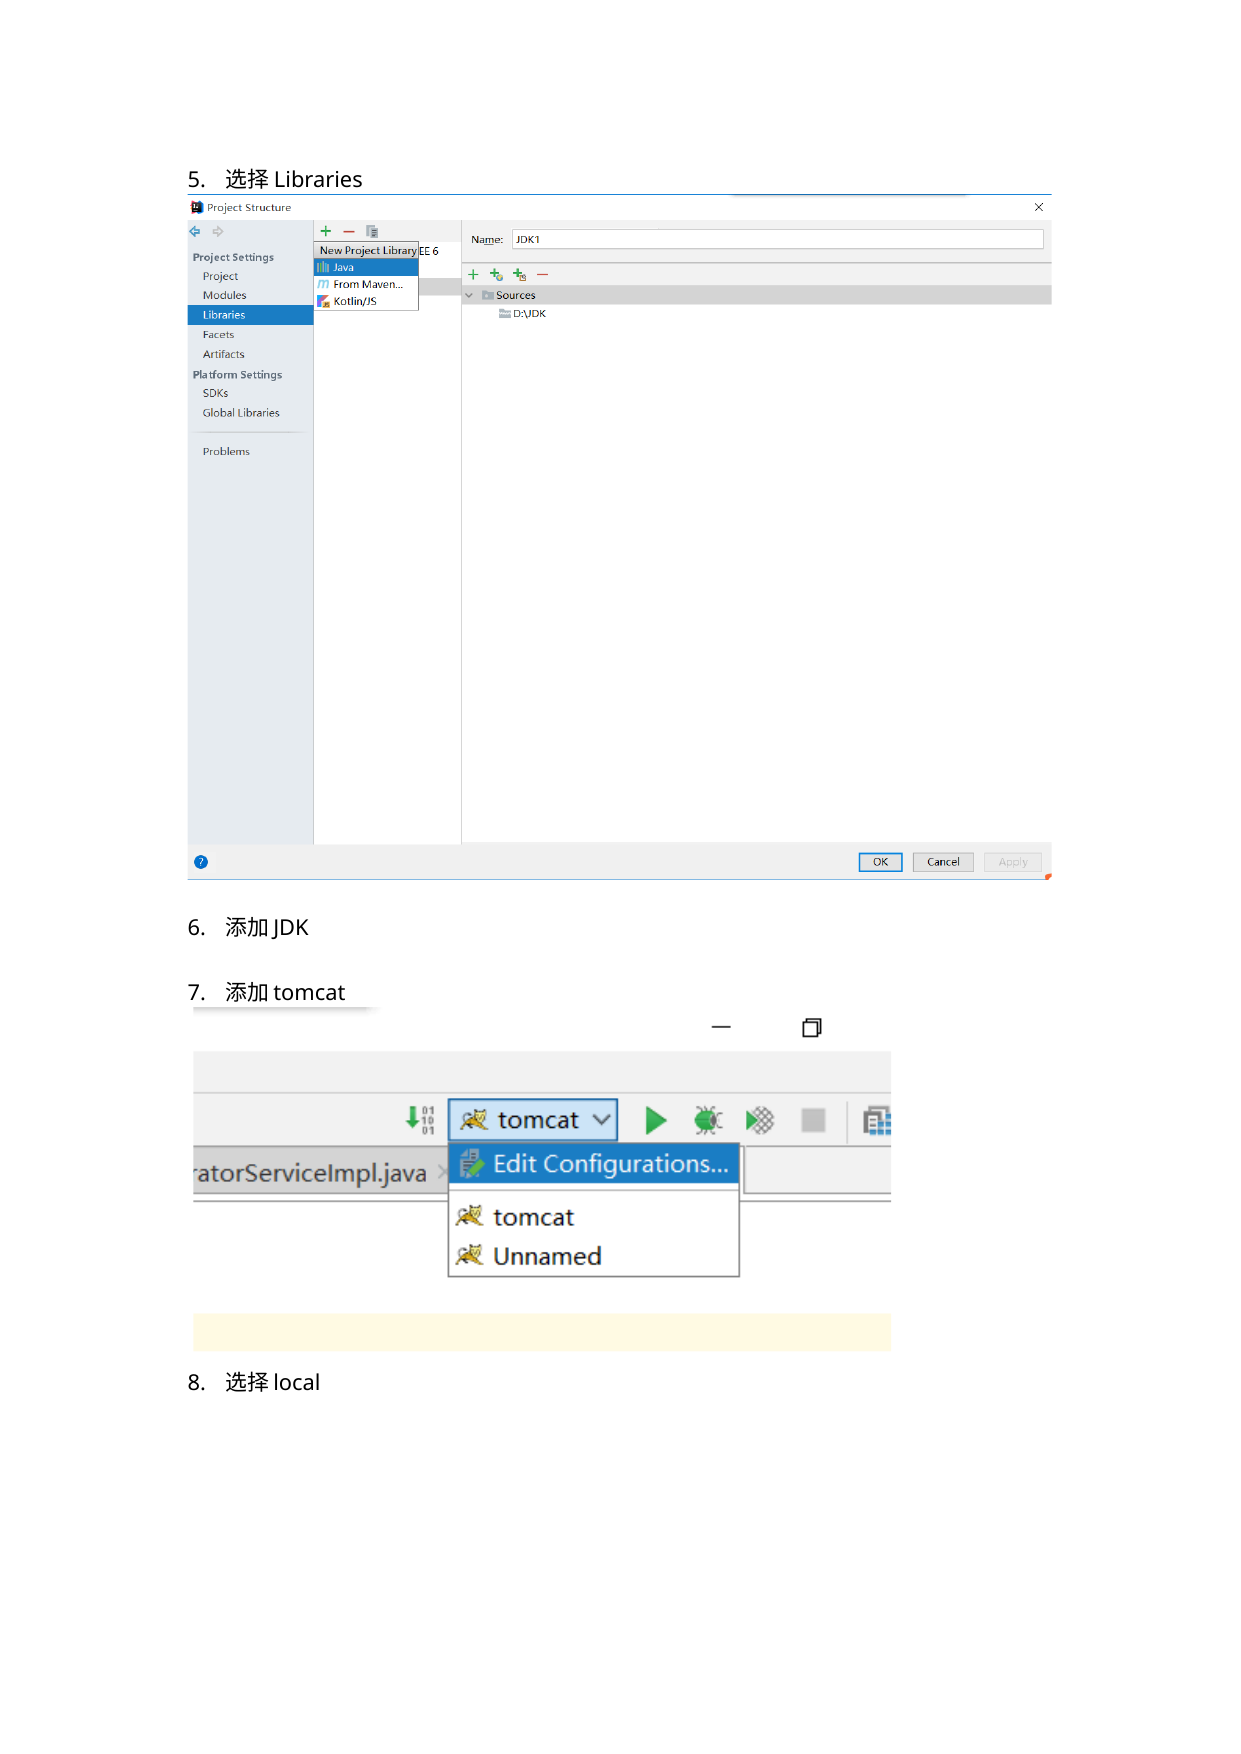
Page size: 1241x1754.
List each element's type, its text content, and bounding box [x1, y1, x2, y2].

picture [187, 194, 1052, 880]
picture [193, 1007, 892, 1364]
list 添加tomcat [187, 974, 1053, 1007]
list 选择local [187, 1364, 1053, 1397]
list 选择 Libraries [187, 162, 1053, 194]
list 添加JDK [187, 909, 1053, 942]
